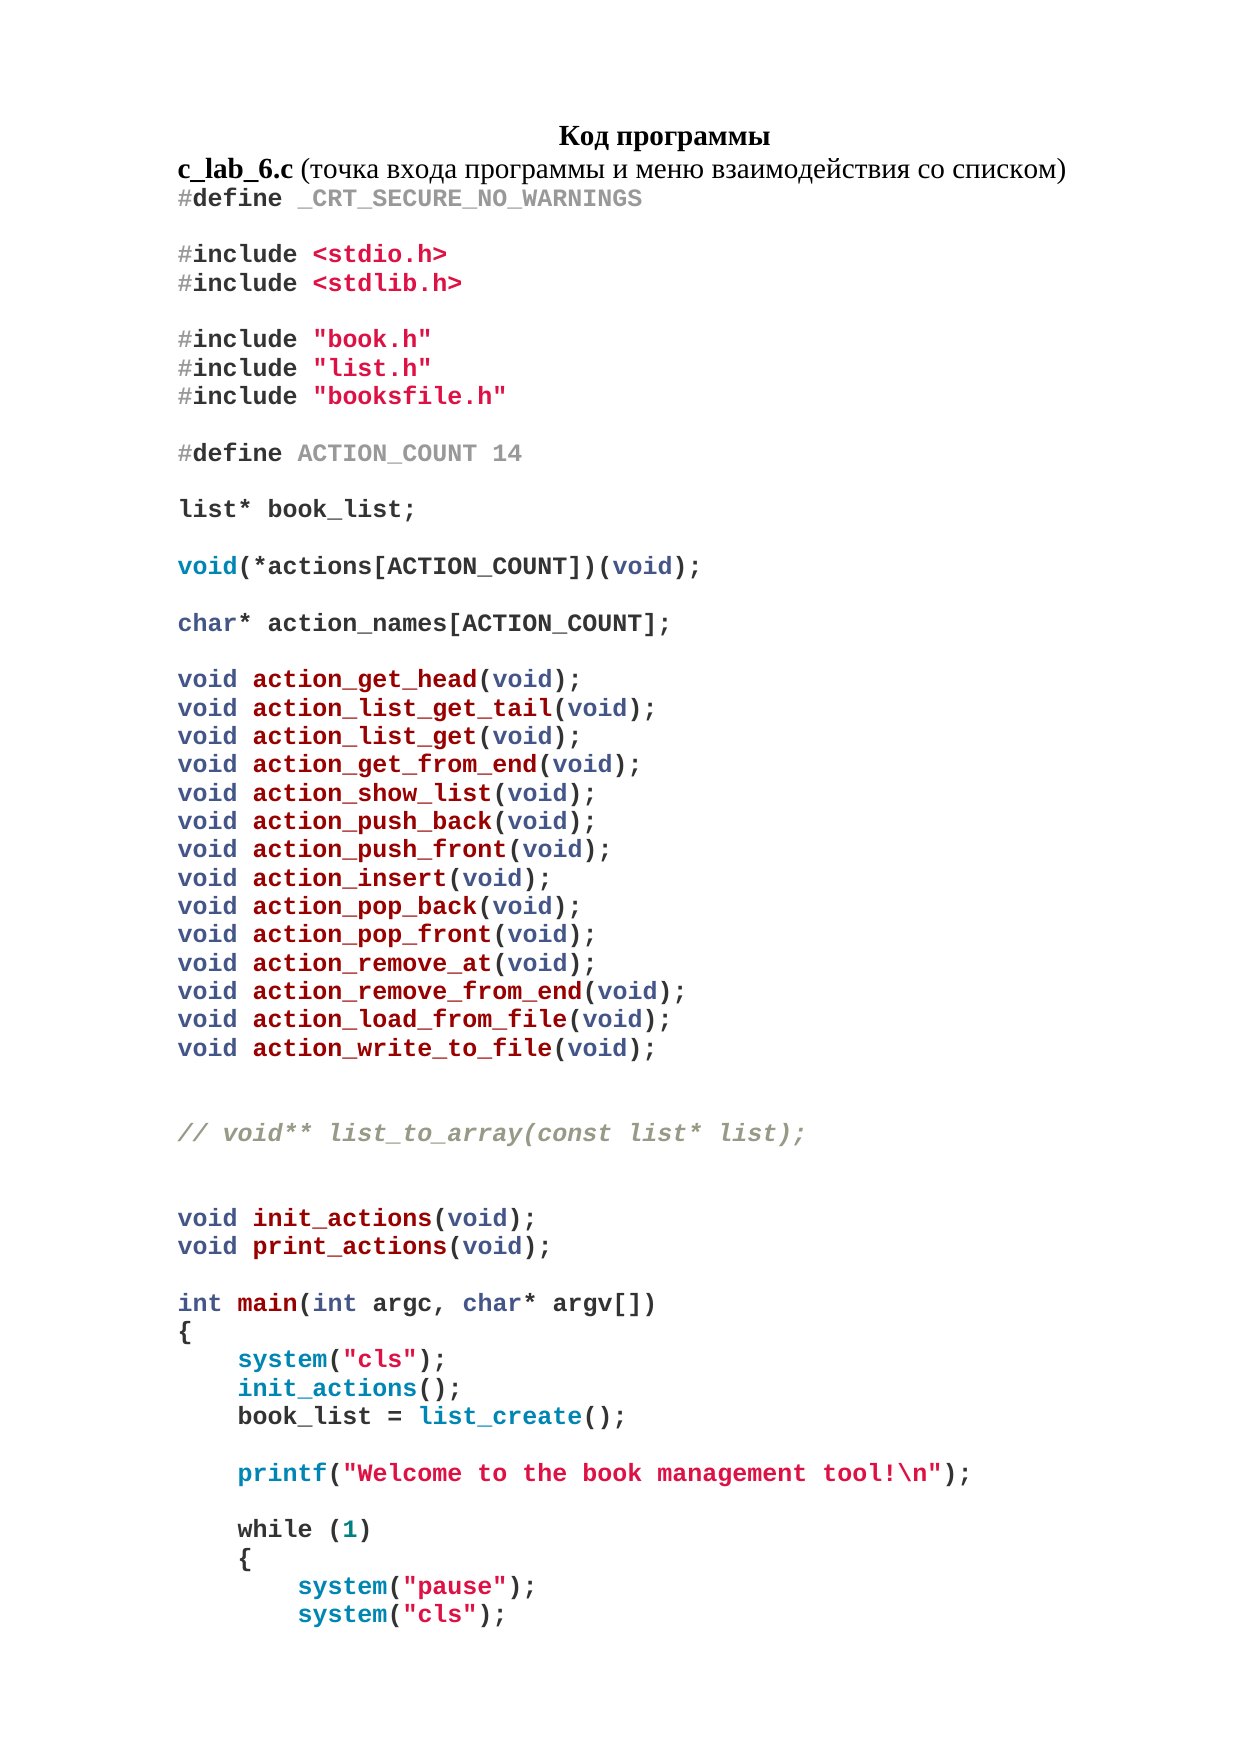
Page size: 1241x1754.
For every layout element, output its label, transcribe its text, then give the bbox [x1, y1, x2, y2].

text #include "book.h" [177, 327, 1152, 355]
text void action_insert(void); [177, 865, 1152, 893]
text Код программы [177, 118, 1152, 152]
text while (1) [177, 1517, 1152, 1545]
text init_actions(); [177, 1375, 1152, 1403]
text void action_push_front(void); [177, 837, 1152, 865]
text int main(int argc, char* argv[]) [177, 1290, 1152, 1318]
text void action_list_get(void); [177, 723, 1152, 752]
text void action_list_get_tail(void); [177, 695, 1152, 723]
text void action_load_from_file(void); [177, 1007, 1152, 1035]
text #include "booksfile.h" [177, 383, 1152, 412]
text { [177, 1318, 1152, 1347]
text void print_actions(void); [177, 1233, 1152, 1262]
text char* action_names[ACTION_COUNT]; [177, 610, 1152, 638]
text c_lab_6.c (точка входа программы и меню взаимодействия со списком) [177, 152, 1152, 185]
text void(*actions[ACTION_COUNT])(void); [177, 553, 1152, 582]
text void action_push_back(void); [177, 808, 1152, 837]
text #define _CRT_SECURE_NO_WARNINGS [177, 185, 1152, 213]
text void action_pop_back(void); [177, 893, 1152, 922]
text #include <stdio.h> [177, 242, 1152, 270]
text void action_write_to_file(void); [177, 1035, 1152, 1063]
text { [177, 1545, 1152, 1573]
text system("cls"); [177, 1602, 1152, 1630]
text void action_remove_from_end(void); [177, 978, 1152, 1007]
text system("cls"); [177, 1347, 1152, 1375]
text void action_pop_front(void); [177, 922, 1152, 950]
text book_list = list_create(); [177, 1403, 1152, 1432]
text // void** list_to_array(const list* list); [177, 1120, 1152, 1148]
text #define ACTION_COUNT 14 [177, 440, 1152, 468]
text void action_remove_at(void); [177, 950, 1152, 978]
text void action_get_from_end(void); [177, 752, 1152, 780]
text system("pause"); [177, 1573, 1152, 1602]
text printf("Welcome to the book management tool!\n"); [177, 1460, 1152, 1488]
text void action_show_list(void); [177, 780, 1152, 808]
text #include "list.h" [177, 355, 1152, 383]
text void init_actions(void); [177, 1205, 1152, 1233]
text void action_get_head(void); [177, 667, 1152, 695]
text #include <stdlib.h> [177, 270, 1152, 298]
text list* book_list; [177, 497, 1152, 525]
